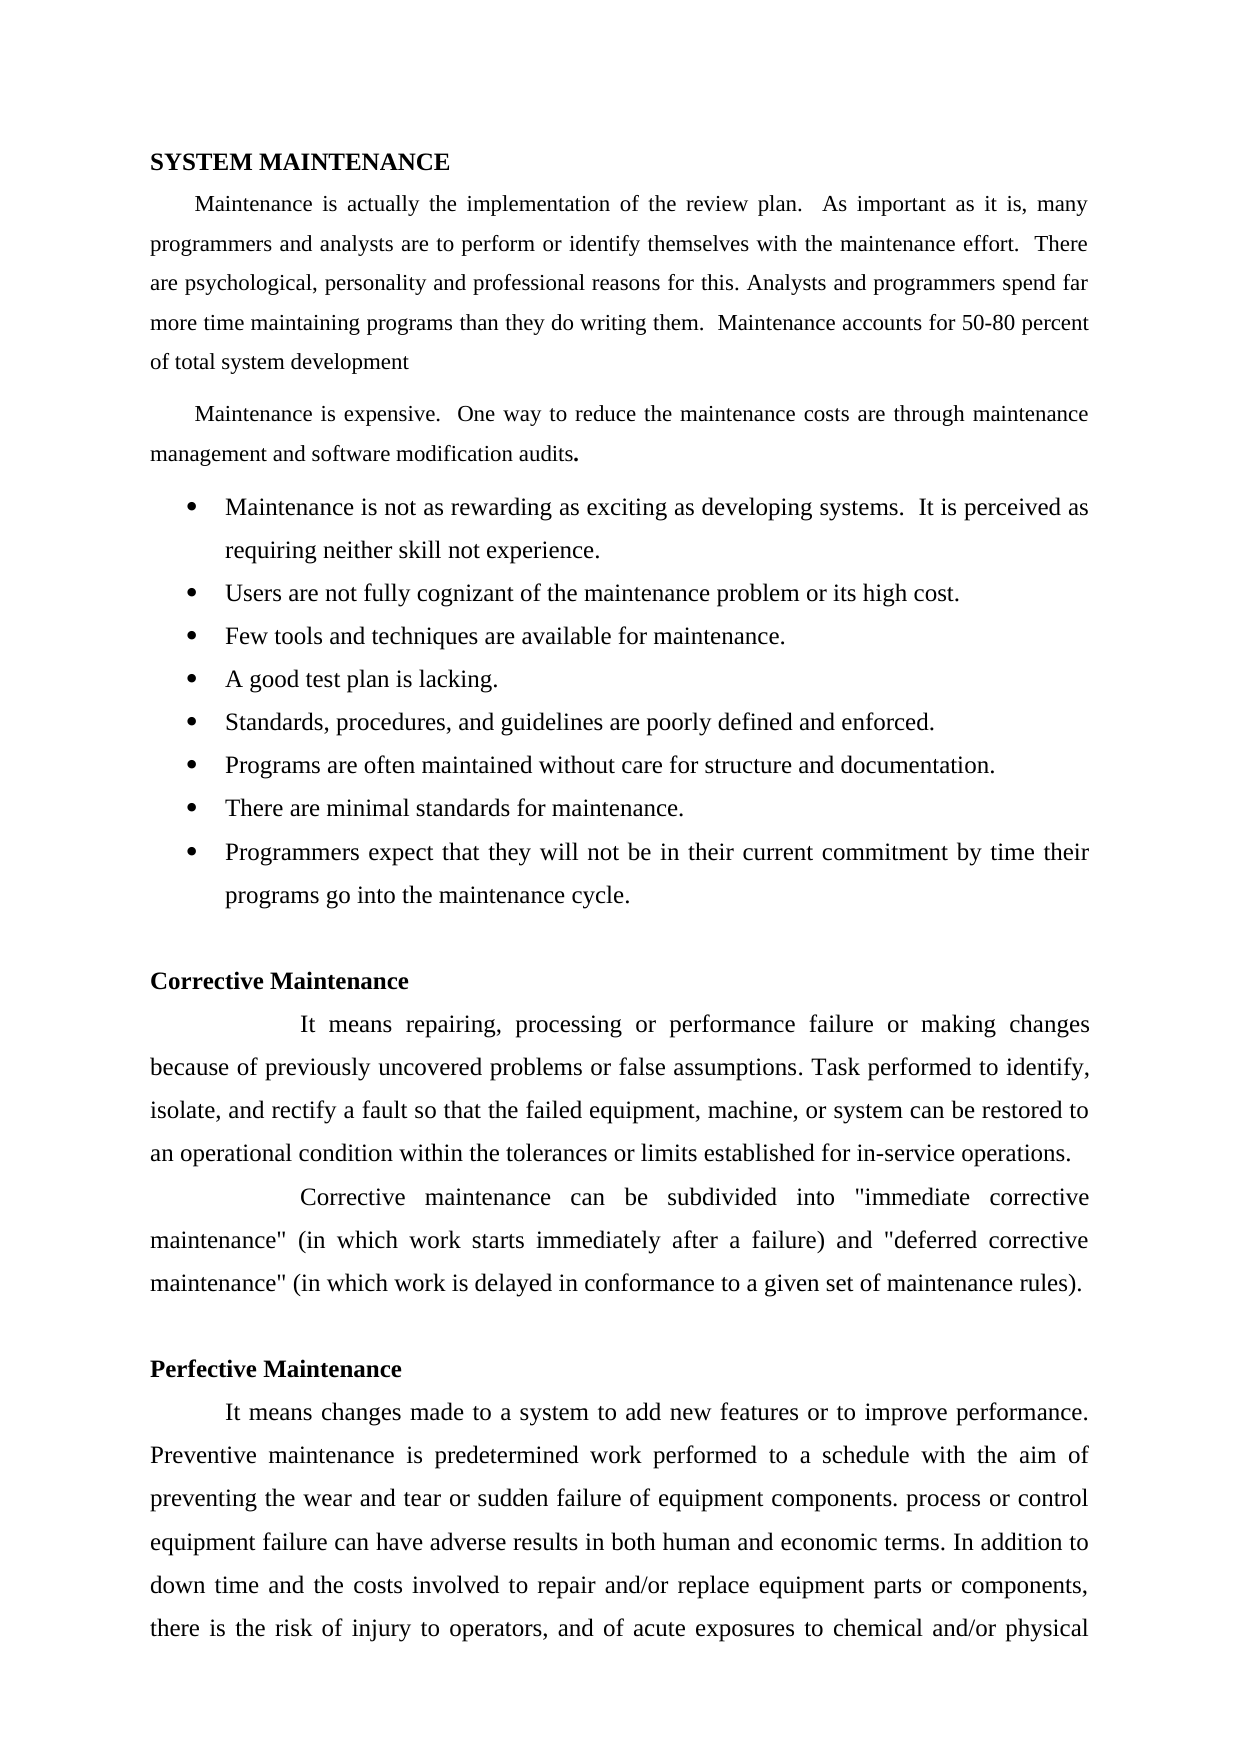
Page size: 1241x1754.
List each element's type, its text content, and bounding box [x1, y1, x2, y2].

list Programmers expect that they will not be in their current commitment by time their programs go into the maintenance cycle. [187, 837, 1090, 908]
text It means repairing, processing or performance failure or making changes because of previously uncovered problems or false assumptions. Task performed to identify, isolate, and rectify a fault so that the failed equipment, machine, or system can be restored to an operational condition within the tolerances or limits established for in-service operations. [150, 1124, 1090, 1167]
text SYSTEM MAINTENANCE [150, 147, 1090, 176]
text Corrective maintenance can be subdivided into "immediate corrective maintenance" (in which work starts immediately after a failure) and "deferred corrective maintenance" (in which work is delayed in conformance to a given set of maintenance rules). [150, 1253, 1090, 1297]
list Programs are often maintained without care for structure and documentation. [187, 750, 1090, 779]
list Standards, procedures, and guidelines are poorly defined and enforced. [187, 707, 1090, 736]
text It means repairing, processing or performance failure or making changes because of previously uncovered problems or false assumptions. Task performed to identify, isolate, and rectify a fault so that the failed equipment, machine, or system can be restored to an operational condition within the tolerances or limits established for in-service operations. [150, 1009, 1090, 1095]
text Perfective Maintenance [150, 1354, 1090, 1383]
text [150, 1397, 1090, 1642]
list Maintenance is not as rewarding as exciting as developing systems. It is perceived as requiring neither skill not experience. [187, 492, 1090, 563]
list Few tools and techniques are available for maintenance. [187, 621, 1090, 650]
list There are minimal standards for maintenance. [187, 793, 1090, 822]
list Users are not fully cognizant of the maintenance problem or its high cost. [187, 578, 1090, 607]
text Maintenance is expensive. One way to reduce the maintenance costs are through maintenance management and software modification audits. [150, 400, 1090, 466]
text Maintenance is actually the implementation of the review plan. As important as it is, many programmers and analysts are to perform or identify themselves with the maintenance effort. There are psychological, personality and professional reasons for this. Analysts and programmers spend far more time maintaining programs than they do writing them. Maintenance accounts for 50-80 percent of total system development [150, 190, 1090, 374]
list A good test plan is lacking. [187, 664, 1090, 693]
text Corrective maintenance can be subdivided into "immediate corrective maintenance" (in which work starts immediately after a failure) and "deferred corrective maintenance" (in which work is delayed in conformance to a given set of maintenance rules). [150, 1182, 1090, 1225]
text Corrective Maintenance [150, 966, 1090, 995]
